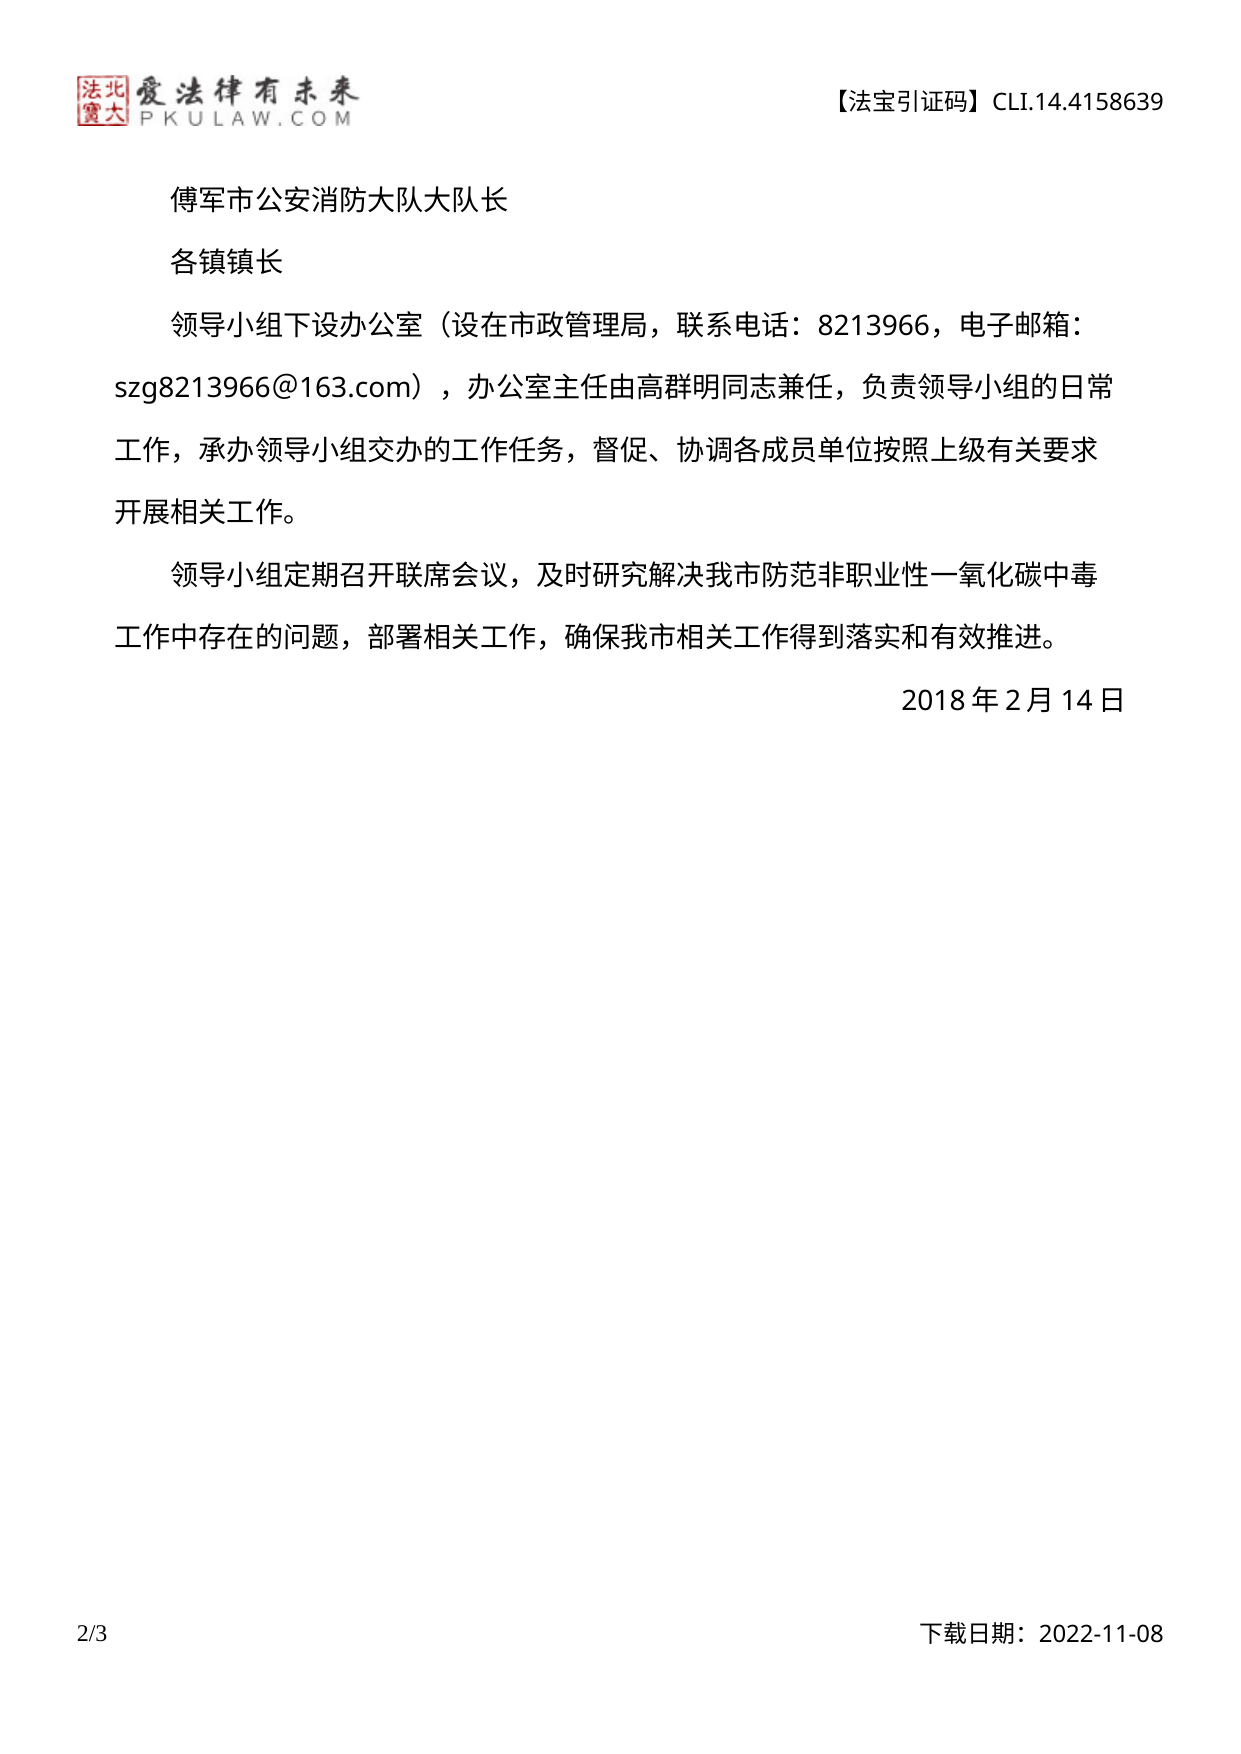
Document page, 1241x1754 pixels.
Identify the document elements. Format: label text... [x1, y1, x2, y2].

text 各镇镇长 [114, 218, 1126, 281]
picture [76, 75, 361, 126]
text 2018年2月14日 [114, 656, 1126, 718]
text 傅军市公安消防大队大队长 [114, 156, 1126, 218]
text 领导小组定期召开联席会议，及时研究解决我市防范非职业性一氧化碳中毒工作中存在的问题，部署相关工作，确保我市相关工作得到落实和有效推进。 [114, 531, 1126, 656]
text 领导小组下设办公室（设在市政管理局，联系电话：8213966，电子邮箱：szg8213966＠163.com），办公室主任由高群明同志兼任，负责领导小组的日常工作，承办领导小组交办的工作任务，督促、协调各成员单位按照上级有关要求开展相关工作。 [114, 281, 1126, 531]
